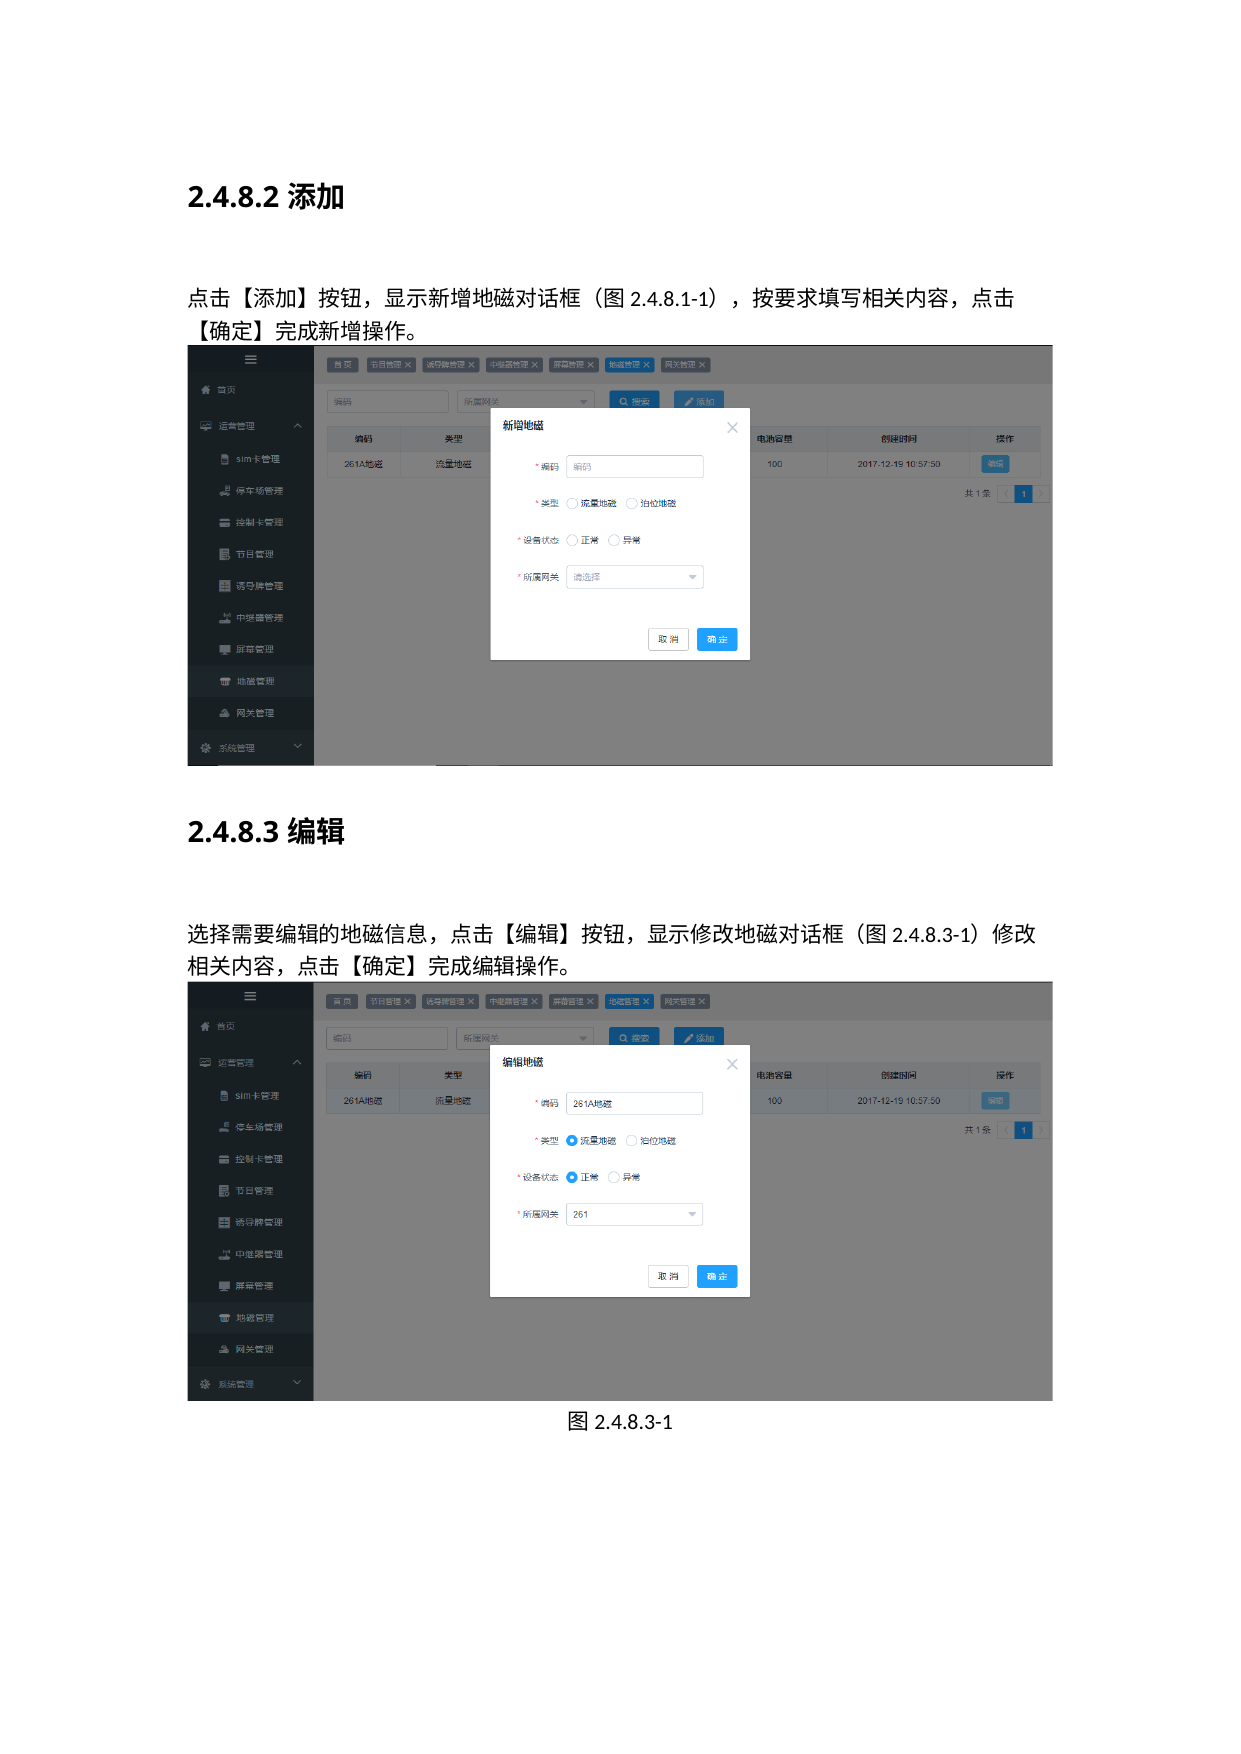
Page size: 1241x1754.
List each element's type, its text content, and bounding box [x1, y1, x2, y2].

text 选择需要编辑的地磁信息，点击【编辑】按钮，显示修改地磁对话框（图2.4.8.3-1）修改相关内容，点击【确定】完成编辑操作。 [187, 916, 1053, 981]
picture [187, 345, 1053, 766]
subtitle 2.4.8.3 编辑 [187, 797, 1053, 862]
text 点击【添加】按钮，显示新增地磁对话框（图 2.4.8.1-1），按要求填写相关内容，点击【确定】完成新增操作。 [187, 281, 1053, 345]
text 图 2.4.8.3-1 [187, 1404, 1053, 1436]
subtitle 2.4.8.2 添加 [187, 162, 1053, 227]
picture [187, 981, 1053, 1401]
